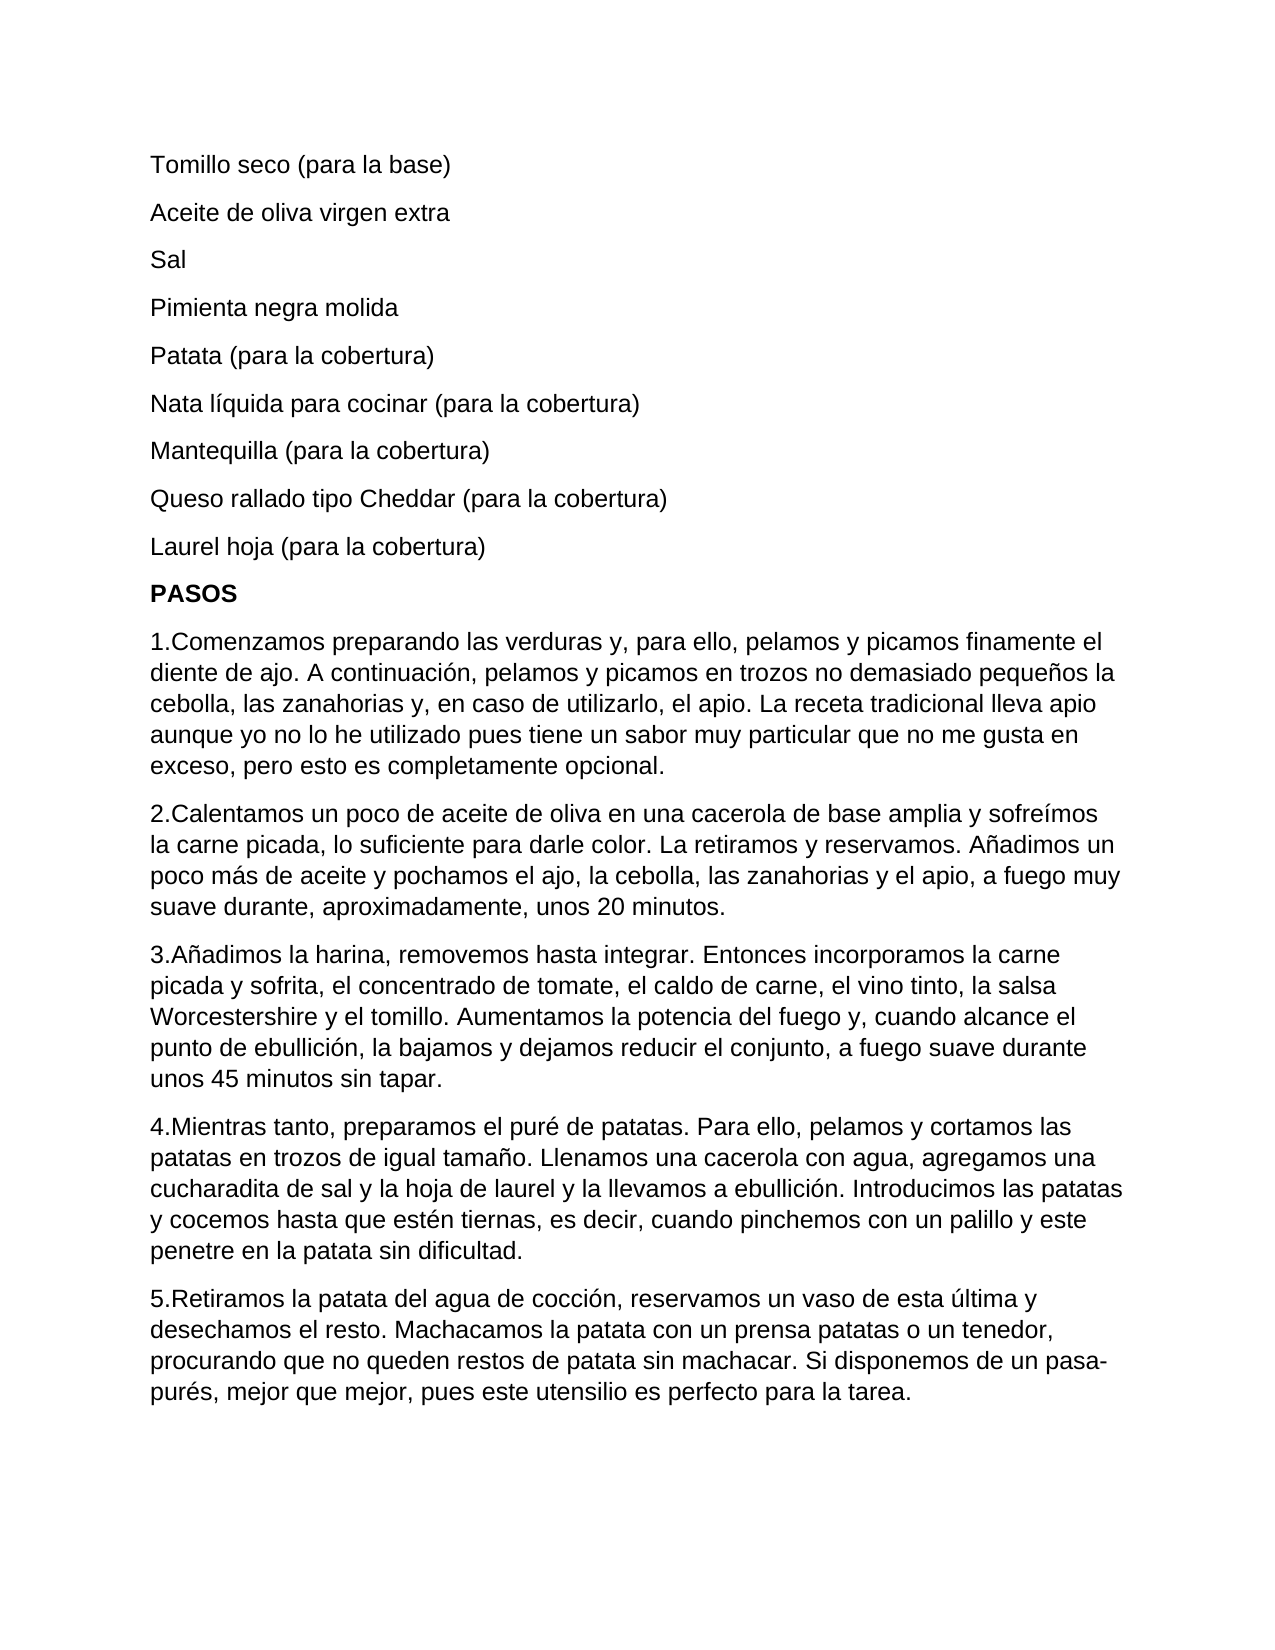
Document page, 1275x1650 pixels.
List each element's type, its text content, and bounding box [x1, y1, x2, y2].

text Aceite de oliva virgen extra [150, 198, 1125, 226]
text PASOS [150, 579, 1125, 608]
text 3.Añadimos la harina, removemos hasta integrar. Entonces incorporamos la carne picada y sofrita, el concentrado de tomate, el caldo de carne, el vino tinto, la salsa Worcestershire y el tomillo. Aumentamos la potencia del fuego y, cuando alcance el punto de ebullición, la bajamos y dejamos reducir el conjunto, a fuego suave durante unos 45 minutos sin tapar. [150, 940, 1125, 1093]
text 2.Calentamos un poco de aceite de oliva en una cacerola de base amplia y sofreímos la carne picada, lo suficiente para darle color. La retiramos y reservamos. Añadimos un poco más de aceite y pochamos el ajo, la cebolla, las zanahorias y el apio, a fuego muy suave durante, aproximadamente, unos 20 minutos. [150, 799, 1125, 921]
text 1.Comenzamos preparando las verduras y, para ello, pelamos y picamos finamente el diente de ajo. A continuación, pelamos y picamos en trozos no demasiado pequeños la cebolla, las zanahorias y, en caso de utilizarlo, el apio. La receta tradicional lleva apio aunque yo no lo he utilizado pues tiene un sabor muy particular que no me gusta en exceso, pero esto es completamente opcional. [150, 627, 1125, 780]
text Laurel hoja (para la cobertura) [150, 532, 1125, 560]
text Patata (para la cobertura) [150, 341, 1125, 369]
text Nata líquida para cocinar (para la cobertura) [150, 388, 1125, 417]
text Sal [150, 245, 1125, 274]
text 5.Retiramos la patata del agua de cocción, reservamos un vaso de esta última y desechamos el resto. Machacamos la patata con un prensa patatas o un tenedor, procurando que no queden restos de patata sin machacar. Si disponemos de un pasa-purés, mejor que mejor, pues este utensilio es perfecto para la tarea. [150, 1283, 1125, 1405]
text Tomillo seco (para la base) [150, 150, 1125, 179]
text Mantequilla (para la cobertura) [150, 436, 1125, 465]
text 4.Mientras tanto, preparamos el puré de patatas. Para ello, pelamos y cortamos las patatas en trozos de igual tamaño. Llenamos una cacerola con agua, agregamos una cucharadita de sal y la hoja de laurel y la llevamos a ebullición. Introducimos las patatas y cocemos hasta que estén tiernas, es decir, cuando pinchemos con un palillo y este penetre en la patata sin dificultad. [150, 1112, 1125, 1264]
text Queso rallado tipo Cheddar (para la cobertura) [150, 484, 1125, 513]
text Pimienta negra molida [150, 293, 1125, 322]
